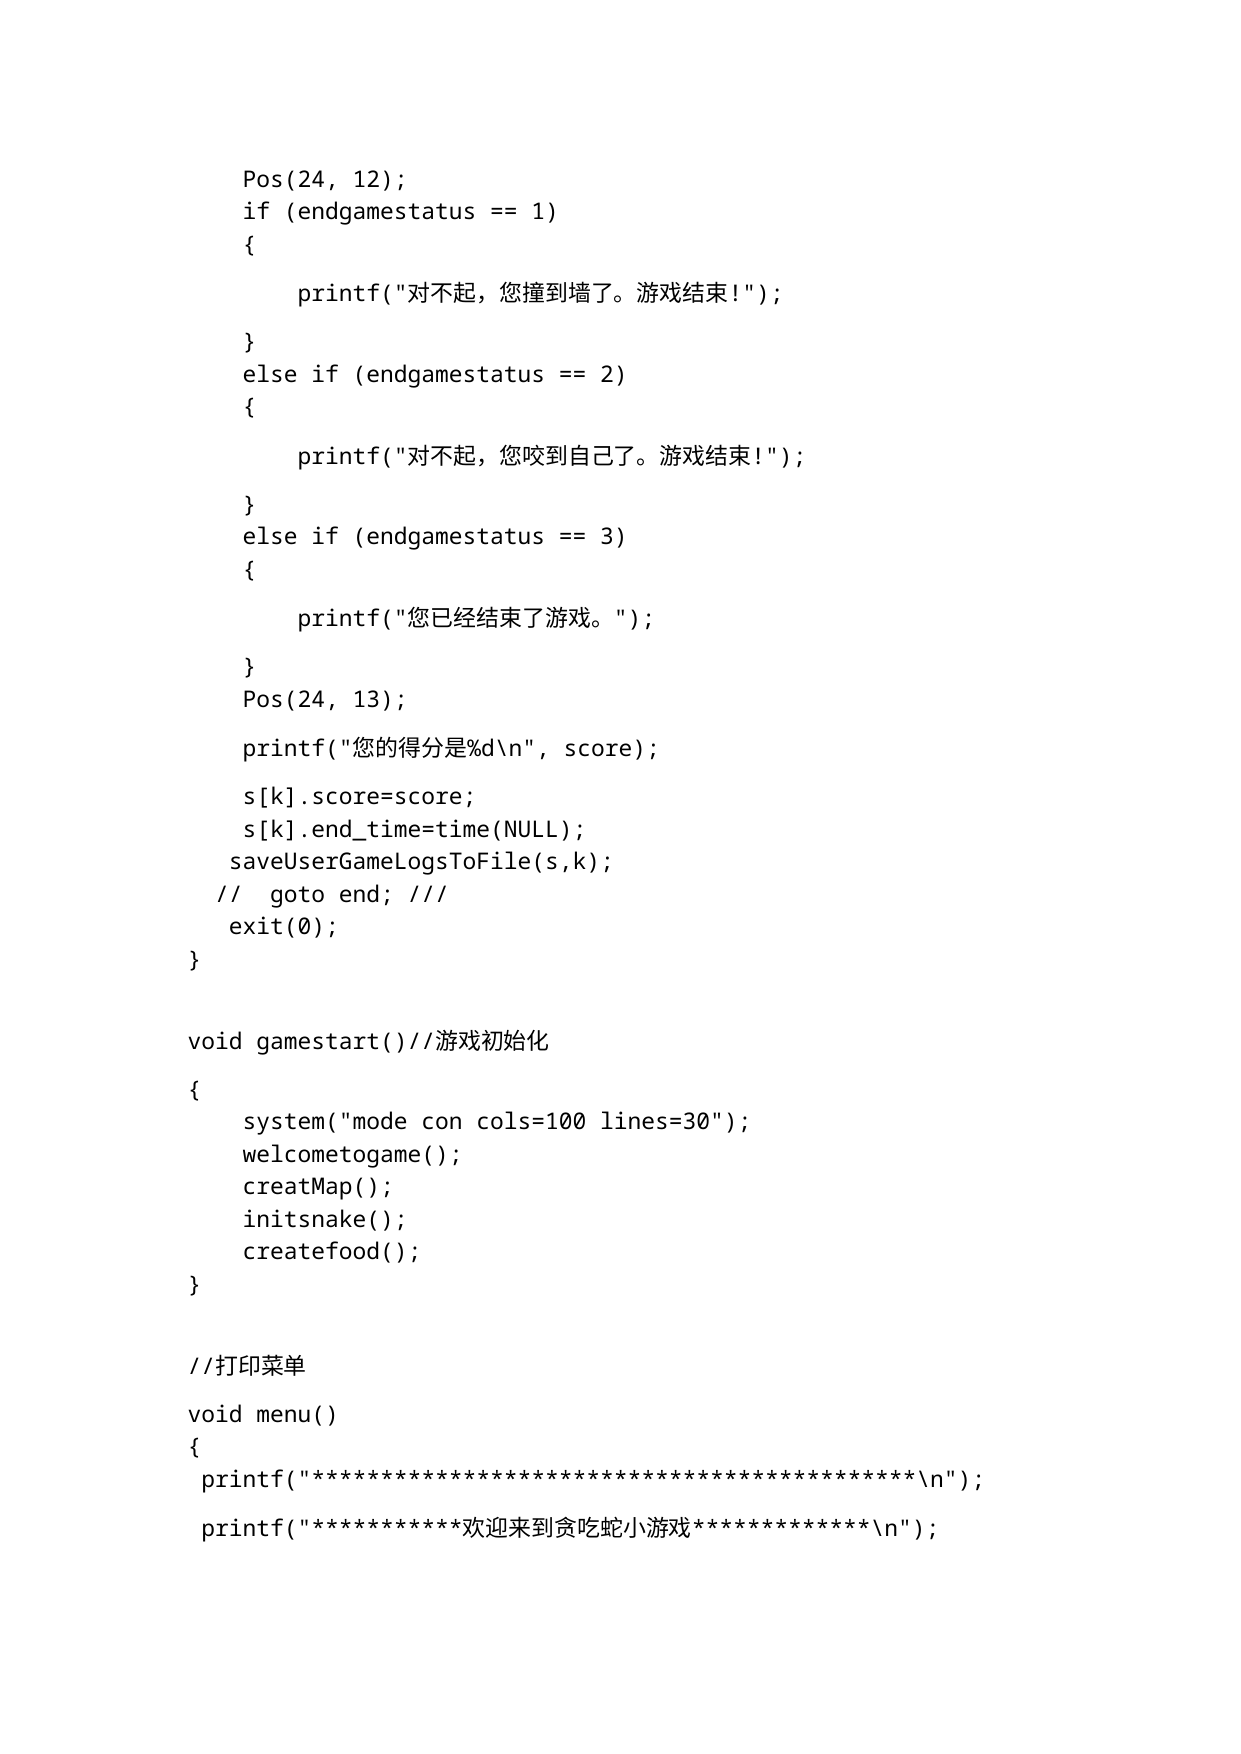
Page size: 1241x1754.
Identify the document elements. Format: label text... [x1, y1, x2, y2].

text printf("对不起，您撞到墙了。游戏结束!"); [187, 259, 1053, 324]
text printf("您的得分是%d\n", score); [187, 714, 1053, 779]
text s[k].score=score; [187, 779, 1053, 812]
text if (endgamestatus == 1) [187, 194, 1053, 227]
text else if (endgamestatus == 3) [187, 519, 1053, 552]
text void gamestart()//游戏初始化 [187, 1007, 1053, 1072]
text saveUserGameLogsToFile(s,k); [187, 844, 1053, 877]
text system("mode con cols=100 lines=30"); [187, 1104, 1053, 1137]
text s[k].end_time=time(NULL); [187, 812, 1053, 844]
text welcometogame(); [187, 1137, 1053, 1169]
text printf("对不起，您咬到自己了。游戏结束!"); [187, 422, 1053, 487]
text { [187, 389, 1053, 422]
text } [187, 649, 1053, 682]
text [187, 1462, 1053, 1494]
text //打印菜单 [187, 1332, 1053, 1397]
text } [187, 942, 1053, 974]
text else if (endgamestatus == 2) [187, 357, 1053, 389]
text creatMap(); [187, 1169, 1053, 1202]
text printf("***********欢迎来到贪吃蛇小游戏*************\n"); [187, 1494, 1053, 1559]
text { [187, 1072, 1053, 1104]
text createfood(); [187, 1234, 1053, 1267]
text } [187, 1267, 1053, 1299]
text exit(0); [187, 909, 1053, 942]
text printf("您已经结束了游戏。"); [187, 584, 1053, 649]
text Pos(24, 13); [187, 682, 1053, 714]
text initsnake(); [187, 1202, 1053, 1234]
text } [187, 324, 1053, 357]
text Pos(24, 12); [187, 162, 1053, 194]
text { [187, 227, 1053, 259]
text void menu() [187, 1397, 1053, 1429]
text } [187, 487, 1053, 519]
text { [187, 552, 1053, 584]
text // goto end; /// [187, 877, 1053, 909]
text { [187, 1429, 1053, 1462]
